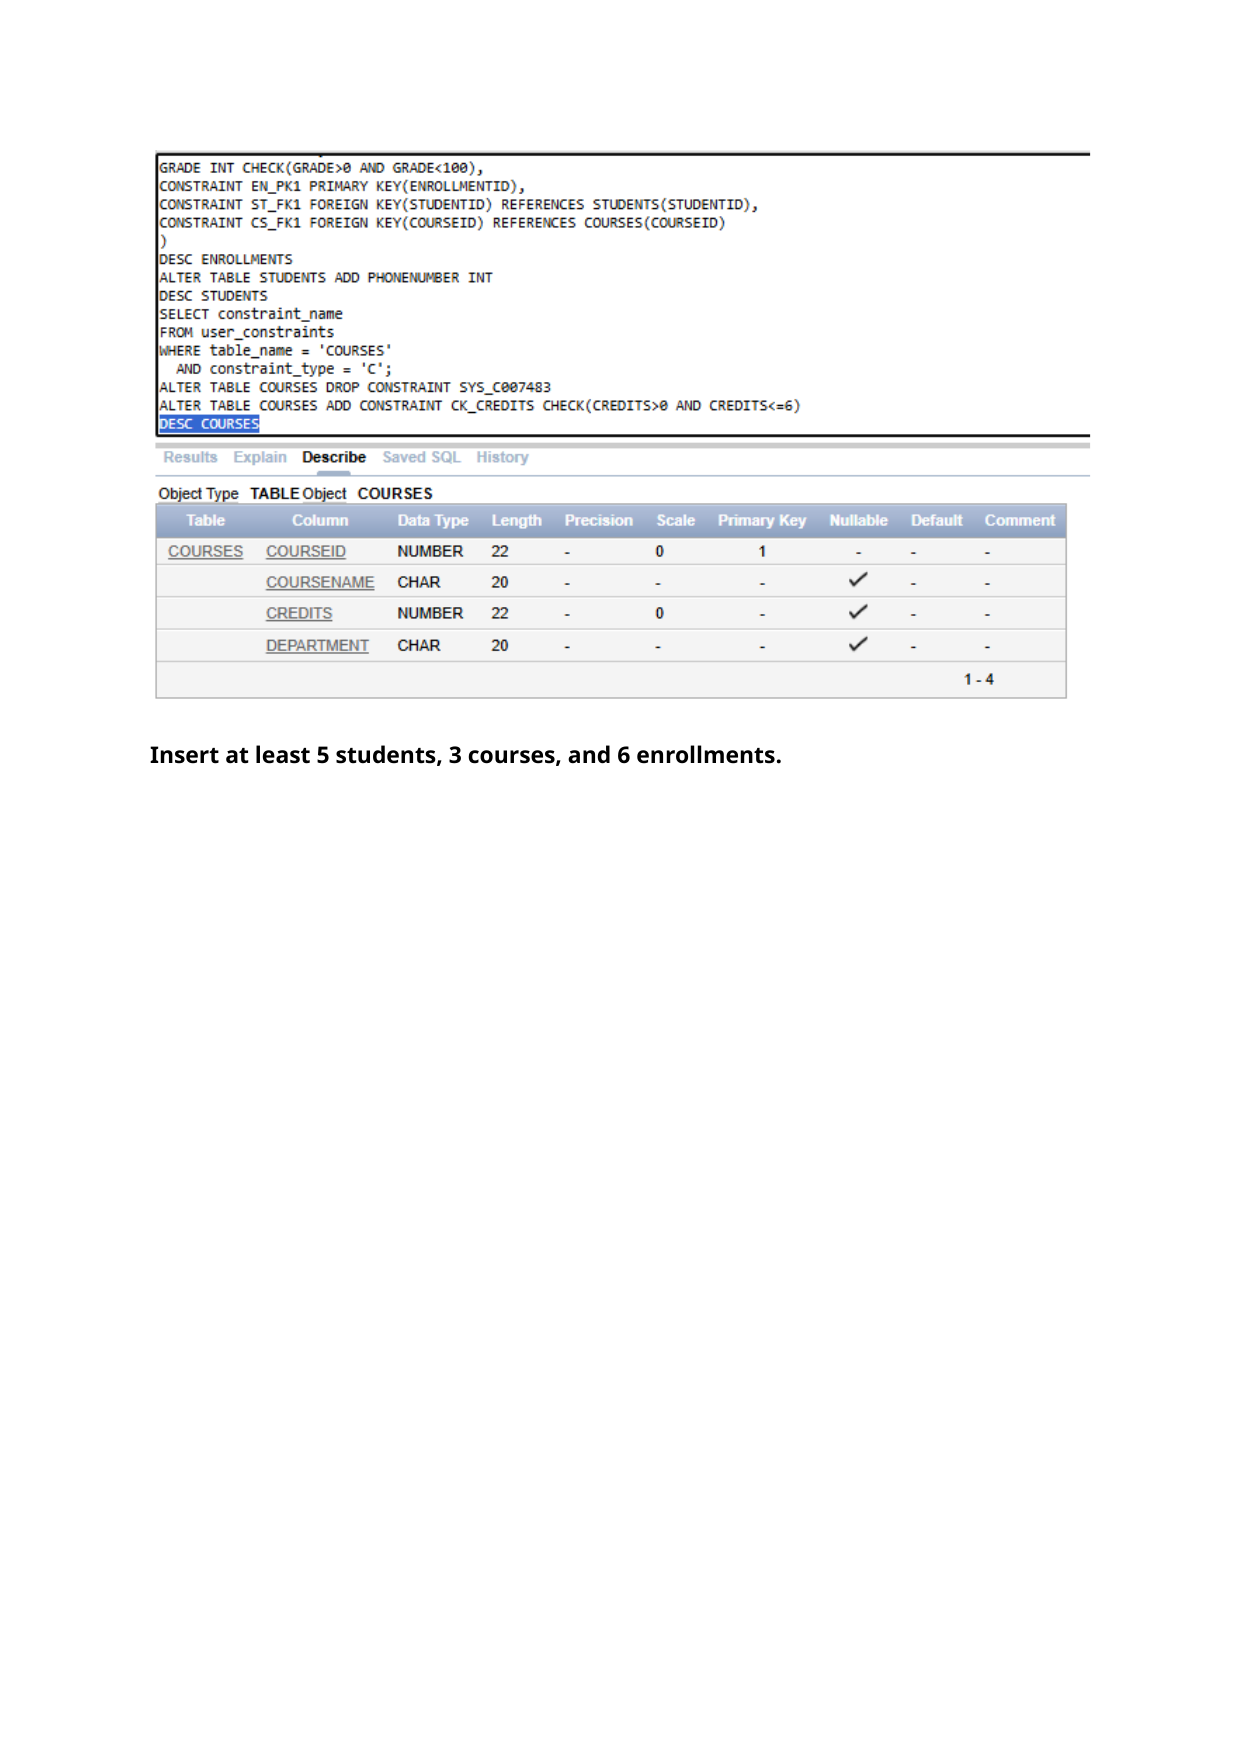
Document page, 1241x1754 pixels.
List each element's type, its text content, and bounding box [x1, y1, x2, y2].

picture [150, 150, 1091, 720]
text Insert at least 5 students, 3 courses, and 6 enrollments. [150, 739, 1090, 770]
